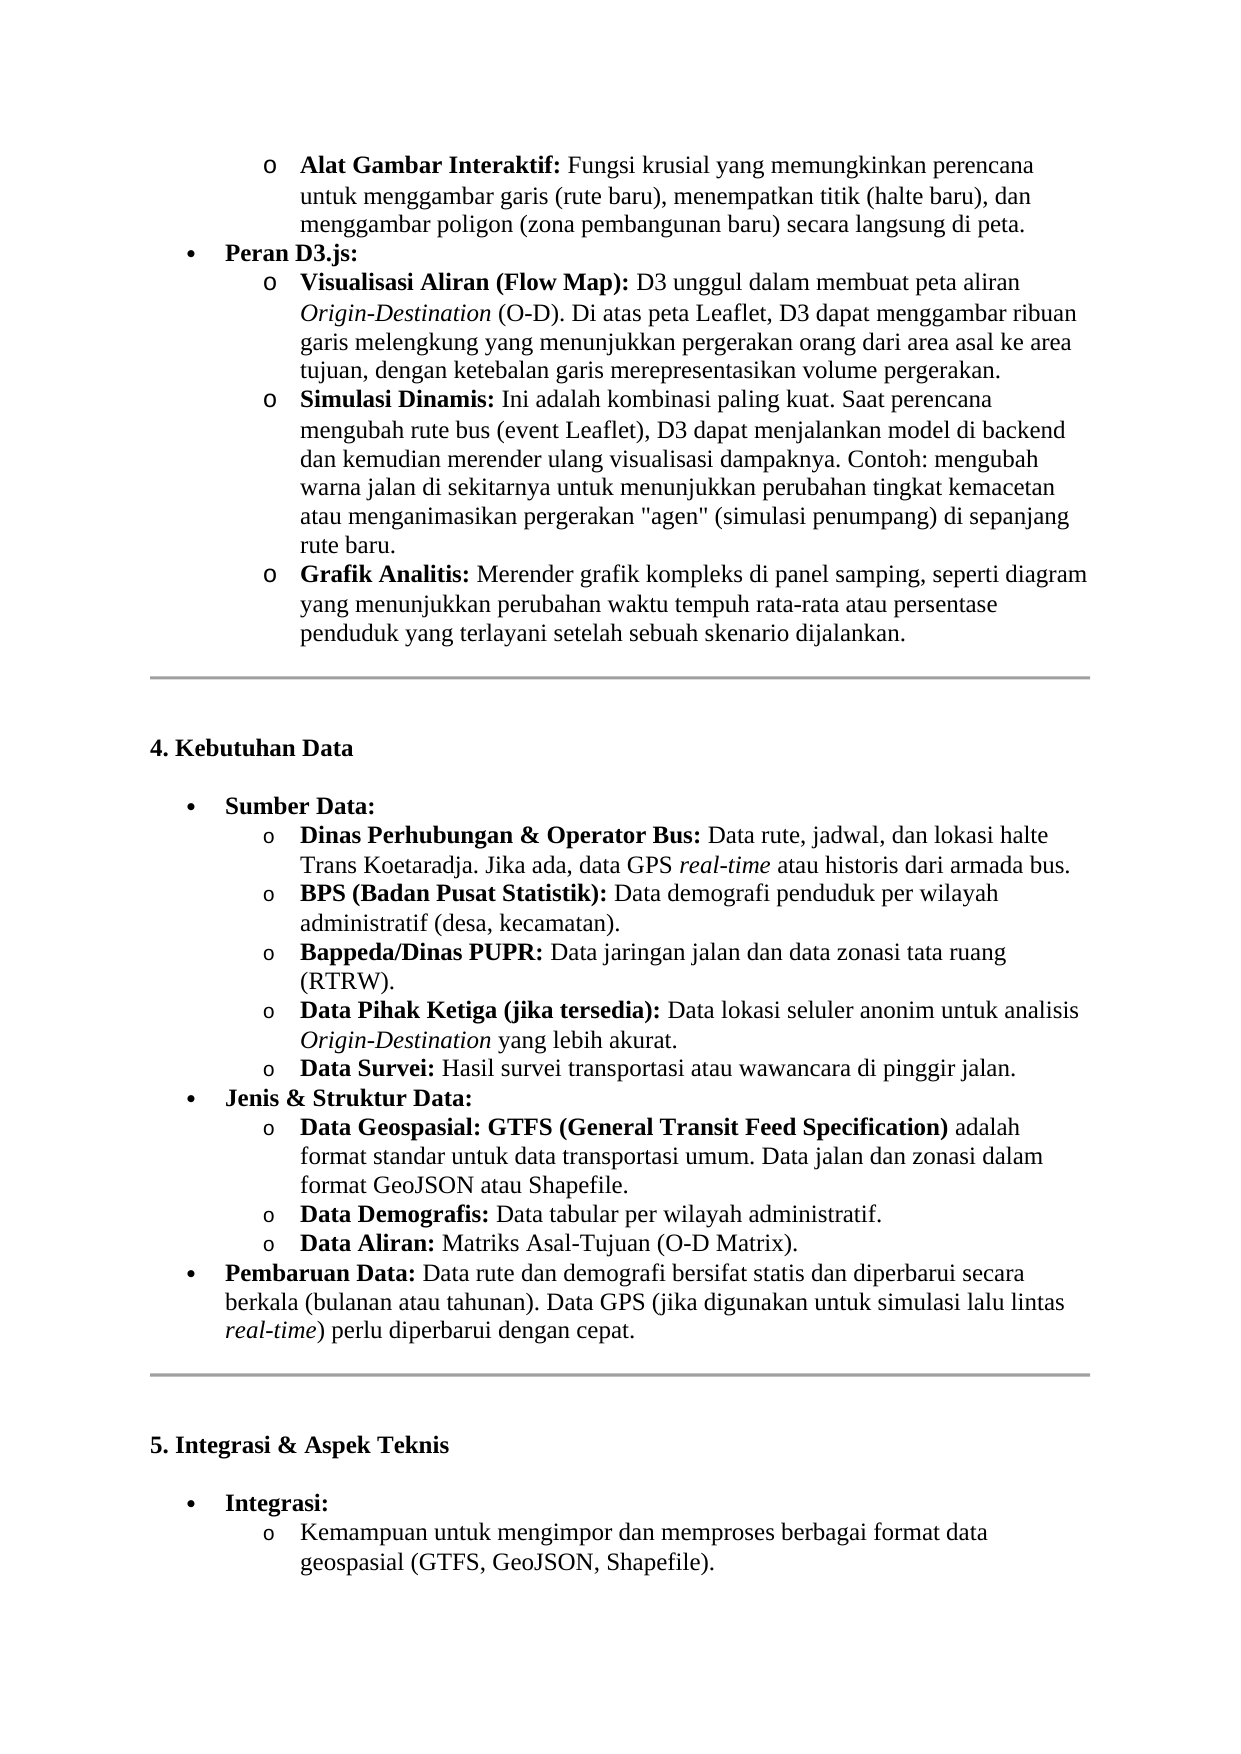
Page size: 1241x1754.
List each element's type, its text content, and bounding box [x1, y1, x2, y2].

list Peran D3.js: [187, 238, 1090, 267]
text 5. Integrasi & Aspek Teknis [150, 1431, 1090, 1459]
list Kemampuan untuk mengimpor dan memproses berbagai format data geospasial (GTFS, GeoJSON, Shapefile). [262, 1517, 1090, 1576]
list BPS (Badan Pusat Statistik): Data demografi penduduk per wilayah administratif (desa, kecamatan). [262, 878, 1090, 937]
list Integrasi: [187, 1488, 1090, 1517]
list Grafik Analitis: Merender grafik kompleks di panel samping, seperti diagram yang menunjukkan perubahan waktu tempuh rata-rata atau persentase penduduk yang terlayani setelah sebuah skenario dijalankan. [262, 559, 1090, 647]
list Data Geospasial: GTFS (General Transit Feed Specification) adalah format standar untuk data transportasi umum. Data jalan dan zonasi dalam format GeoJSON atau Shapefile. [262, 1112, 1090, 1199]
list Alat Gambar Interaktif: Fungsi krusial yang memungkinkan perencana untuk menggambar garis (rute baru), menempatkan titik (halte baru), dan menggambar poligon (zona pembangunan baru) secara langsung di peta. [262, 150, 1090, 238]
text 4. Kebutuhan Data [150, 733, 1090, 762]
list Pembaruan Data: Data rute dan demografi bersifat statis dan diperbarui secara berkala (bulanan atau tahunan). Data GPS (jika digunakan untuk simulasi lalu lintas real-time) perlu diperbarui dengan cepat. [187, 1258, 1090, 1344]
list Bappeda/Dinas PUPR: Data jaringan jalan dan data zonasi tata ruang (RTRW). [262, 937, 1090, 995]
list Sumber Data: [187, 791, 1090, 820]
list Data Pihak Ketiga (jika tersedia): Data lokasi seluler anonim untuk analisis Origin-Destination yang lebih akurat. [262, 995, 1090, 1053]
list Visualisasi Aliran (Flow Map): D3 unggul dalam membuat peta aliran Origin-Destination (O-D). Di atas peta Leaflet, D3 dapat menggambar ribuan garis melengkung yang menunjukkan pergerakan orang dari area asal ke area tujuan, dengan ketebalan garis merepresentasikan volume pergerakan. [262, 267, 1090, 384]
list Data Demografis: Data tabular per wilayah administratif. [262, 1199, 1090, 1228]
list Data Survei: Hasil survei transportasi atau wawancara di pinggir jalan. [262, 1053, 1090, 1083]
list Jenis & Struktur Data: [187, 1083, 1090, 1112]
list Data Aliran: Matriks Asal-Tujuan (O-D Matrix). [262, 1228, 1090, 1258]
list Simulasi Dinamis: Ini adalah kombinasi paling kuat. Saat perencana mengubah rute bus (event Leaflet), D3 dapat menjalankan model di backend dan kemudian merender ulang visualisasi dampaknya. Contoh: mengubah warna jalan di sekitarnya untuk menunjukkan perubahan tingkat kemacetan atau menganimasikan pergerakan "agen" (simulasi penumpang) di sepanjang rute baru. [262, 384, 1090, 559]
list Dinas Perhubungan & Operator Bus: Data rute, jadwal, dan lokasi halte Trans Koetaradja. Jika ada, data GPS real-time atau historis dari armada bus. [262, 820, 1090, 878]
